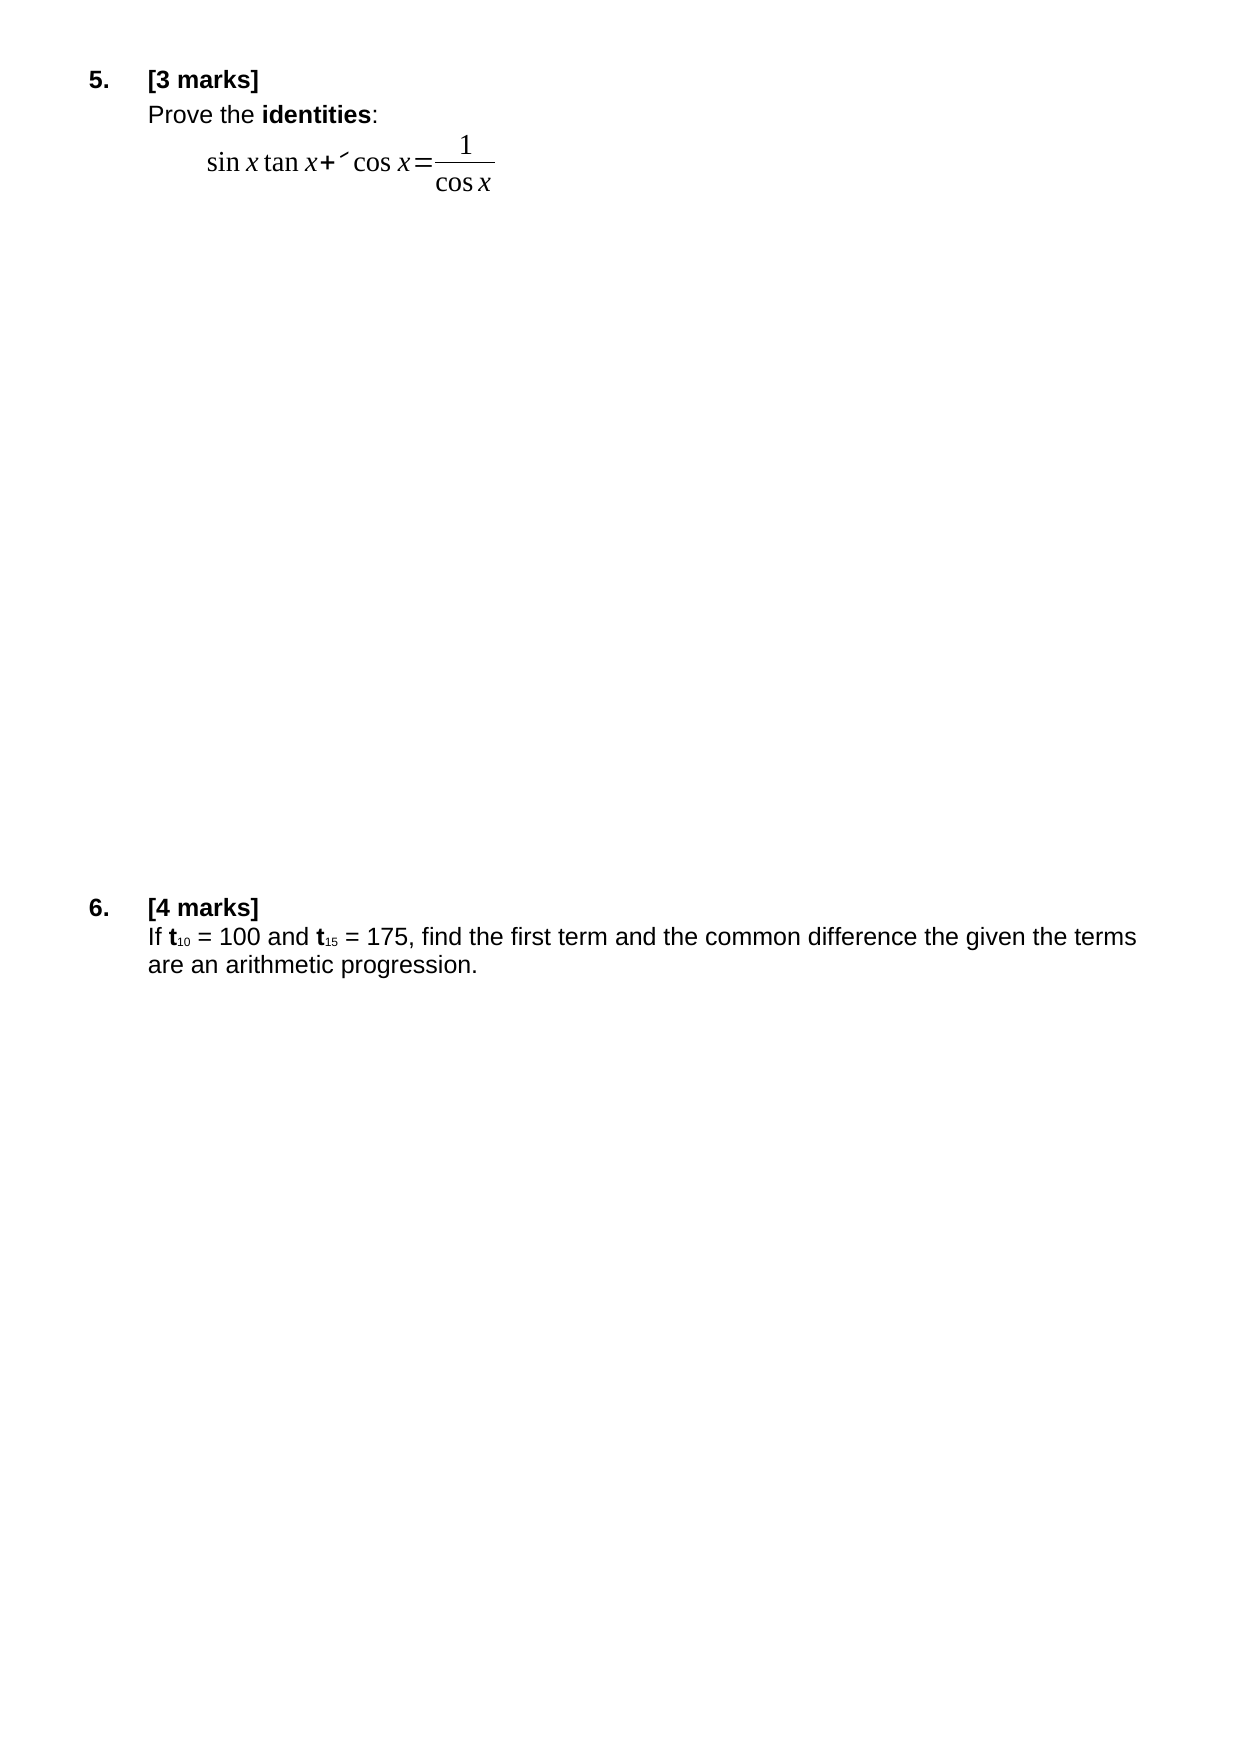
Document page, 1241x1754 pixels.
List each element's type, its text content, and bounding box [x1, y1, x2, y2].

text If t10 = 100 and t15 = 175, find the first term and the common difference the given the terms are an arithmetic progression. [89, 922, 1152, 979]
text 6. [4 marks] [89, 893, 1152, 922]
text 5. [3 marks] [89, 59, 1152, 94]
text Prove the identities: [89, 94, 1152, 129]
